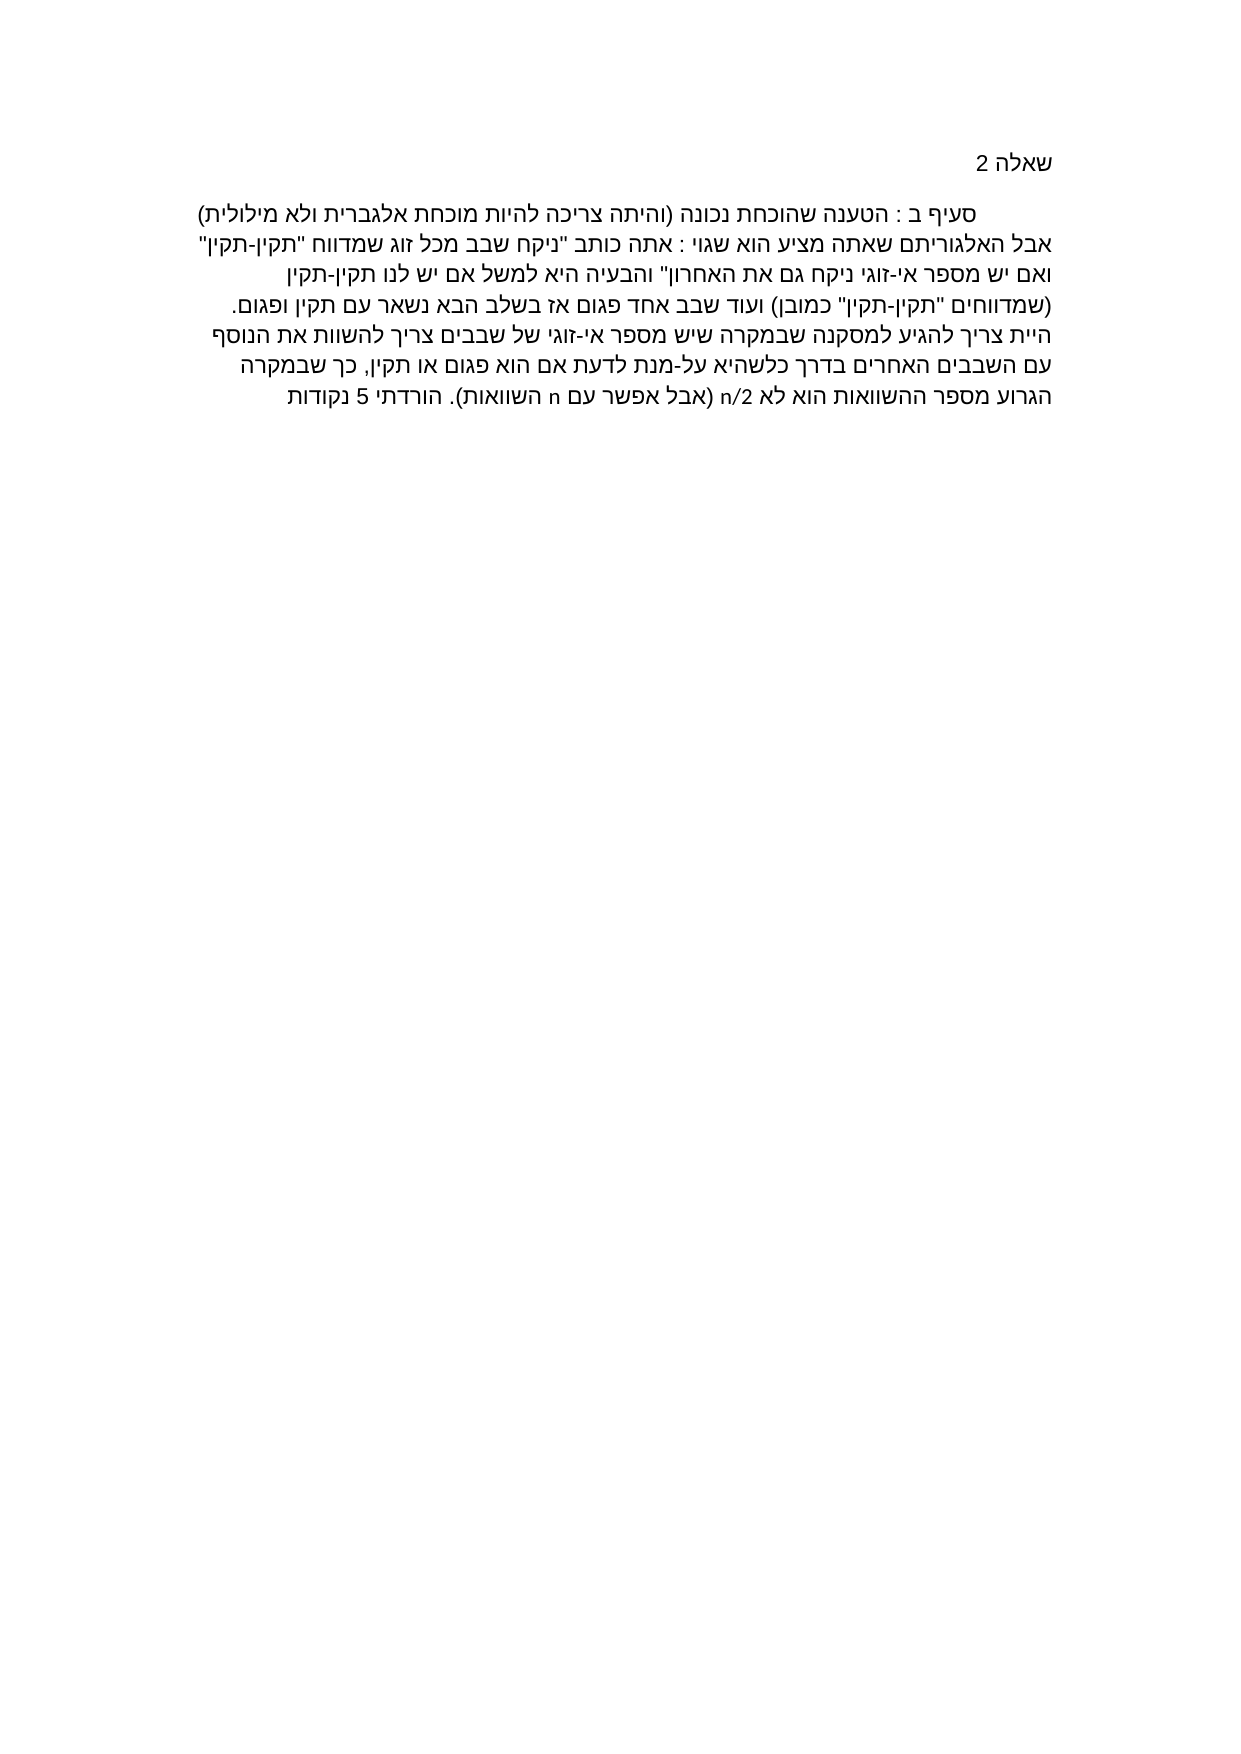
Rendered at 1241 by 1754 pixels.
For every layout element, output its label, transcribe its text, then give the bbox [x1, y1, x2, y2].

text סעיף ב : הטענה שהוכחת נכונה (והיתה צריכה להיות מוכחת אלגברית ולא מילולית) אבל האלגוריתם שאתה מציע הוא שגוי : אתה כותב "ניקח שבב מכל זוג שמדווח "תקין-תקין" ואם יש מספר אי-זוגי ניקח גם את האחרון" והבעיה היא למשל אם יש לנו תקין-תקין (שמדווחים "תקין-תקין" כמובן) ועוד שבב אחד פגום אז בשלב הבא נשאר עם תקין ופגום. היית צריך להגיע למסקנה שבמקרה שיש מספר אי-זוגי של שבבים צריך להשוות את הנוסף עם השבבים האחרים בדרך כלשהיא על-מנת לדעת אם הוא פגום או תקין, כך שבמקרה הגרוע מספר ההשוואות הוא לא n/2 (אבל אפשר עם n השוואות). הורדתי 5 נקודות [187, 201, 1053, 410]
text שאלה 2 [187, 150, 1053, 176]
